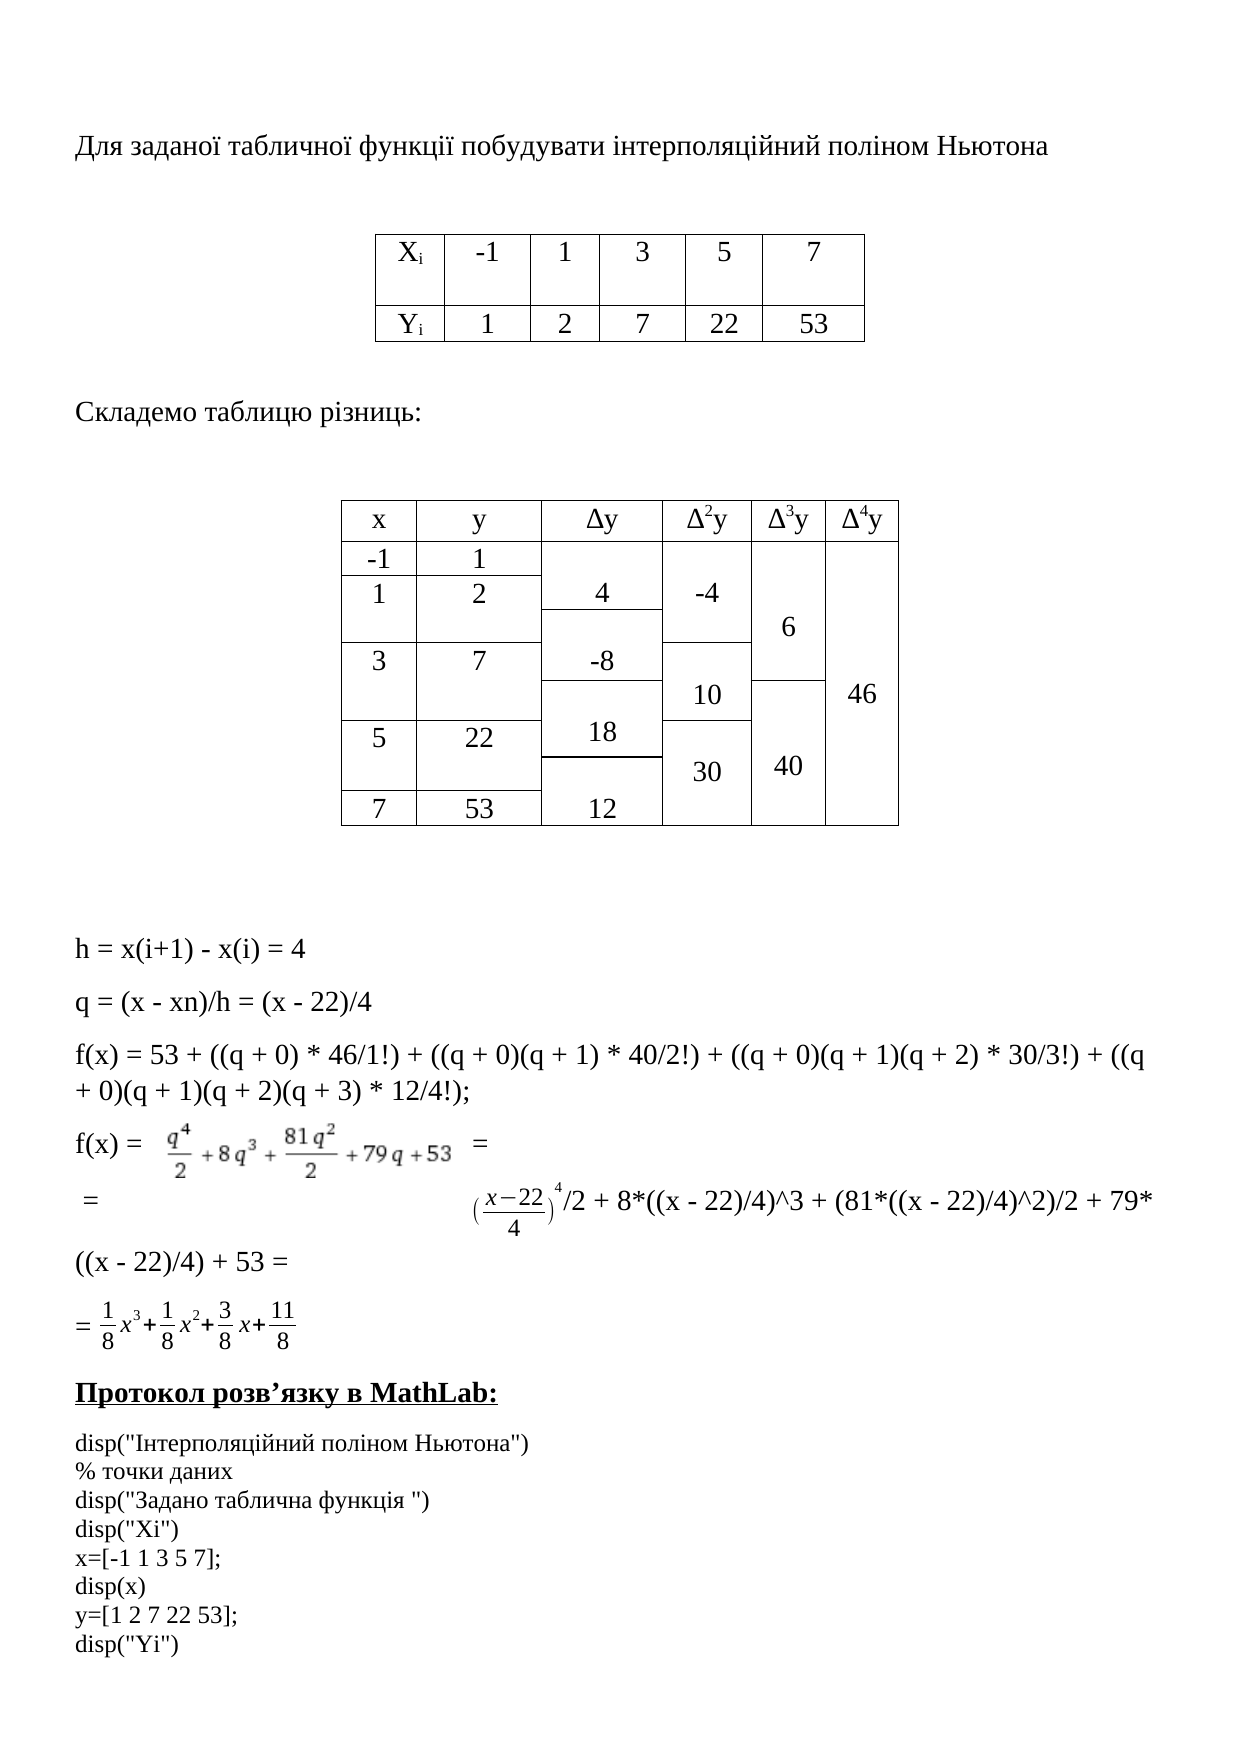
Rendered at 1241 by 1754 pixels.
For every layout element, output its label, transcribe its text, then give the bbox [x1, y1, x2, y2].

table_cell 1 [417, 542, 541, 575]
text x=[-1 1 3 5 7]; [75, 1543, 1165, 1571]
table_cell 40 [752, 681, 825, 824]
table_cell 5 [342, 721, 416, 790]
text h = x(i+1) - x(i) = 4 [75, 931, 1165, 965]
table_cell 7 [342, 791, 416, 824]
table_cell 2 [417, 576, 541, 642]
table_cell -4 [663, 542, 751, 642]
table_header ∆3y [752, 501, 825, 541]
table_header 3 [600, 235, 685, 305]
text q = (x - xn)/h = (x - 22)/4 [75, 984, 1165, 1018]
text Для заданої табличної функції побудувати інтерполяційний поліном Ньютона [75, 128, 1165, 161]
text disp("Yі") [75, 1629, 1165, 1658]
table_cell 22 [417, 721, 541, 790]
text Протокол розв’язку в MathLab: [75, 1375, 1165, 1408]
table_cell 2 [531, 306, 599, 341]
text Складемо таблицю різниць: [75, 394, 1165, 428]
table_cell 7 [600, 306, 685, 341]
table_header 1 [531, 235, 599, 305]
table_cell 6 [752, 542, 825, 680]
text = /2 + 8*((x - 22)/4)^3 + (81*((x - 22)/4)^2)/2 + 79* ((x - 22)/4) + 53 = [75, 1179, 1165, 1277]
table_cell Yi [376, 306, 444, 341]
text f(x) = = [75, 1126, 165, 1159]
table_header x [342, 501, 416, 541]
table_header ∆4y [826, 501, 898, 541]
table_cell 22 [686, 306, 762, 341]
table_cell 1 [342, 576, 416, 642]
table_cell -8 [542, 610, 662, 680]
table_cell 10 [663, 643, 751, 719]
table_cell 4 [542, 542, 662, 609]
table_cell -1 [342, 542, 416, 575]
table_cell 1 [445, 306, 530, 341]
text = [75, 1297, 1165, 1356]
table_header 5 [686, 235, 762, 305]
table_header ∆y [542, 501, 662, 541]
text disp("Хі") [75, 1514, 1165, 1543]
text % точки даних [75, 1456, 1165, 1485]
table_header 7 [763, 235, 864, 305]
text disp("Задано таблична функція ") [75, 1485, 1165, 1514]
table_cell 7 [417, 643, 541, 719]
table_cell 18 [542, 681, 662, 756]
table_header -1 [445, 235, 530, 305]
table_cell 3 [342, 643, 416, 719]
text f(x) = 53 + ((q + 0) * 46/1!) + ((q + 0)(q + 1) * 40/2!) + ((q + 0)(q + 1)(q + 2) * 30/3!) + ((q + 0)(q + 1)(q + 2)(q + 3) * 12/4!); [75, 1037, 1165, 1107]
table_cell 12 [542, 758, 662, 824]
text disp("Інтерполяційний поліном Ньютона") [75, 1428, 1165, 1456]
table_header ∆2y [663, 501, 751, 541]
picture [165, 1122, 454, 1178]
text disp(x) [75, 1571, 1165, 1600]
table_header Хі [376, 235, 444, 305]
table_cell 30 [663, 721, 751, 824]
text f(x) = = [454, 1126, 1165, 1159]
table_cell 53 [417, 791, 541, 824]
table_header y [417, 501, 541, 541]
text y=[1 2 7 22 53]; [75, 1600, 1165, 1629]
table_cell 46 [826, 542, 898, 824]
table_cell 53 [763, 306, 864, 341]
